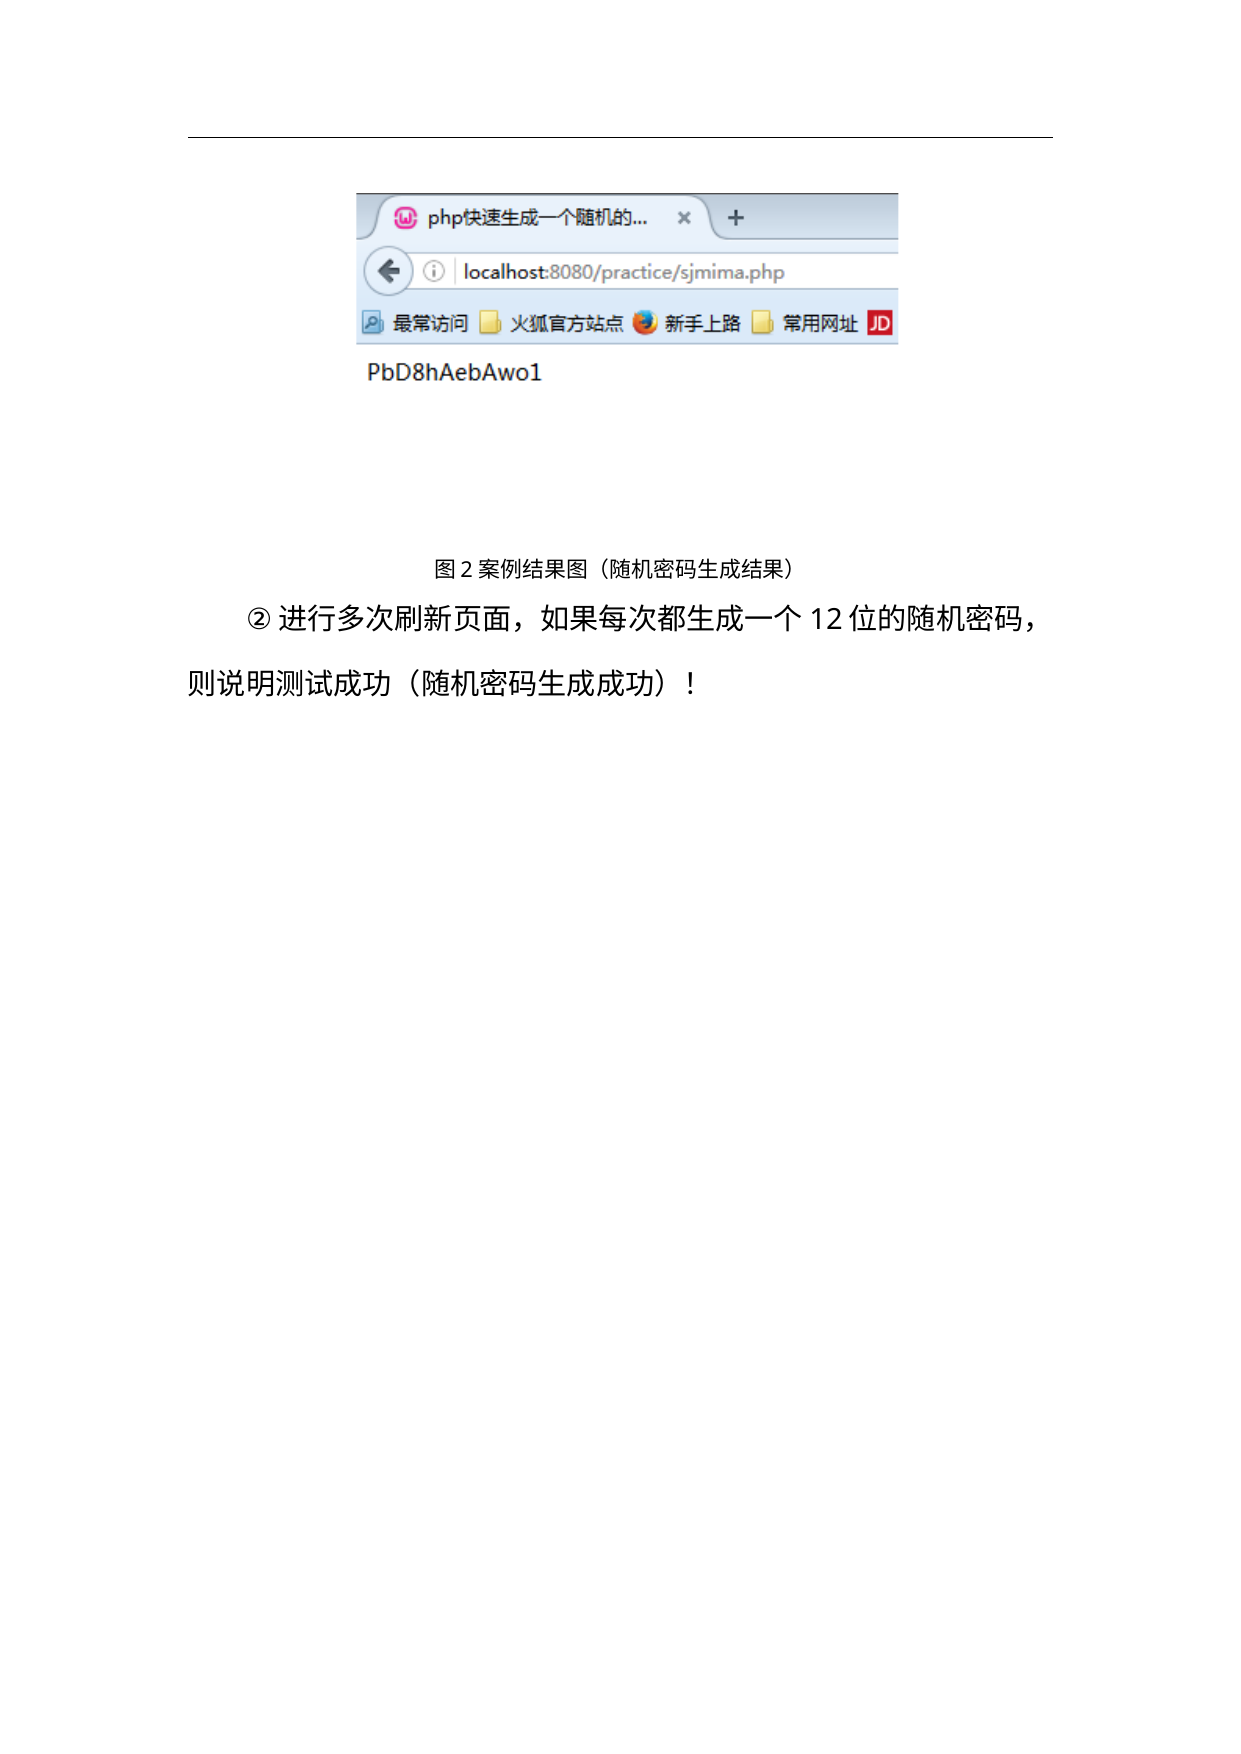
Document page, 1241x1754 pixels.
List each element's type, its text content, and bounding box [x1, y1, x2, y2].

text 图2 案例结果图（随机密码生成结果） [187, 552, 1053, 584]
picture [356, 193, 899, 509]
text ②进行多次刷新页面，如果每次都生成一个12位的随机密码，则说明测试成功（随机密码生成成功）！ [187, 584, 1053, 714]
